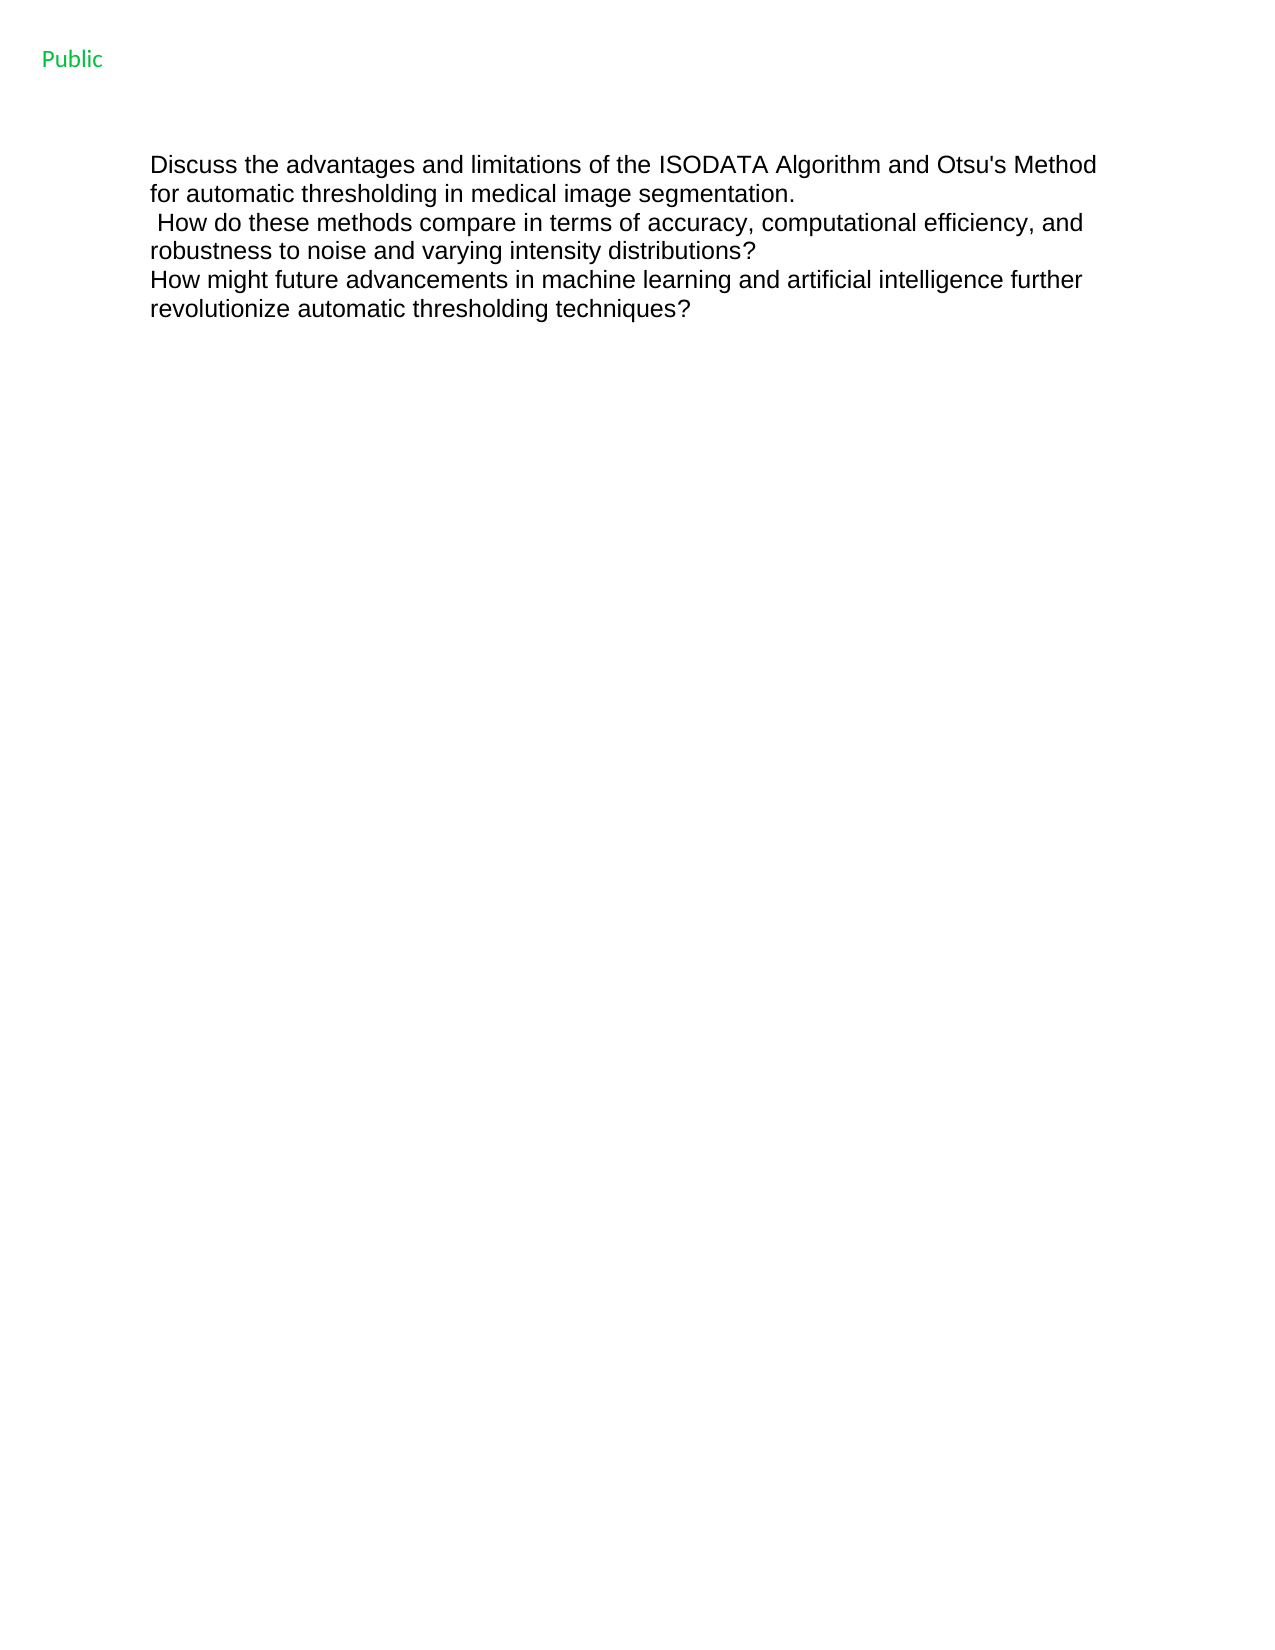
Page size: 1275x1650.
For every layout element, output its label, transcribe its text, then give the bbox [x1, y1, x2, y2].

text How do these methods compare in terms of accuracy, computational efficiency, and robustness to noise and varying intensity distributions? [150, 207, 1125, 265]
text Discuss the advantages and limitations of the ISODATA Algorithm and Otsu's Method for automatic thresholding in medical image segmentation. [150, 150, 1125, 207]
text How might future advancements in machine learning and artificial intelligence further revolutionize automatic thresholding techniques? [150, 265, 1125, 322]
